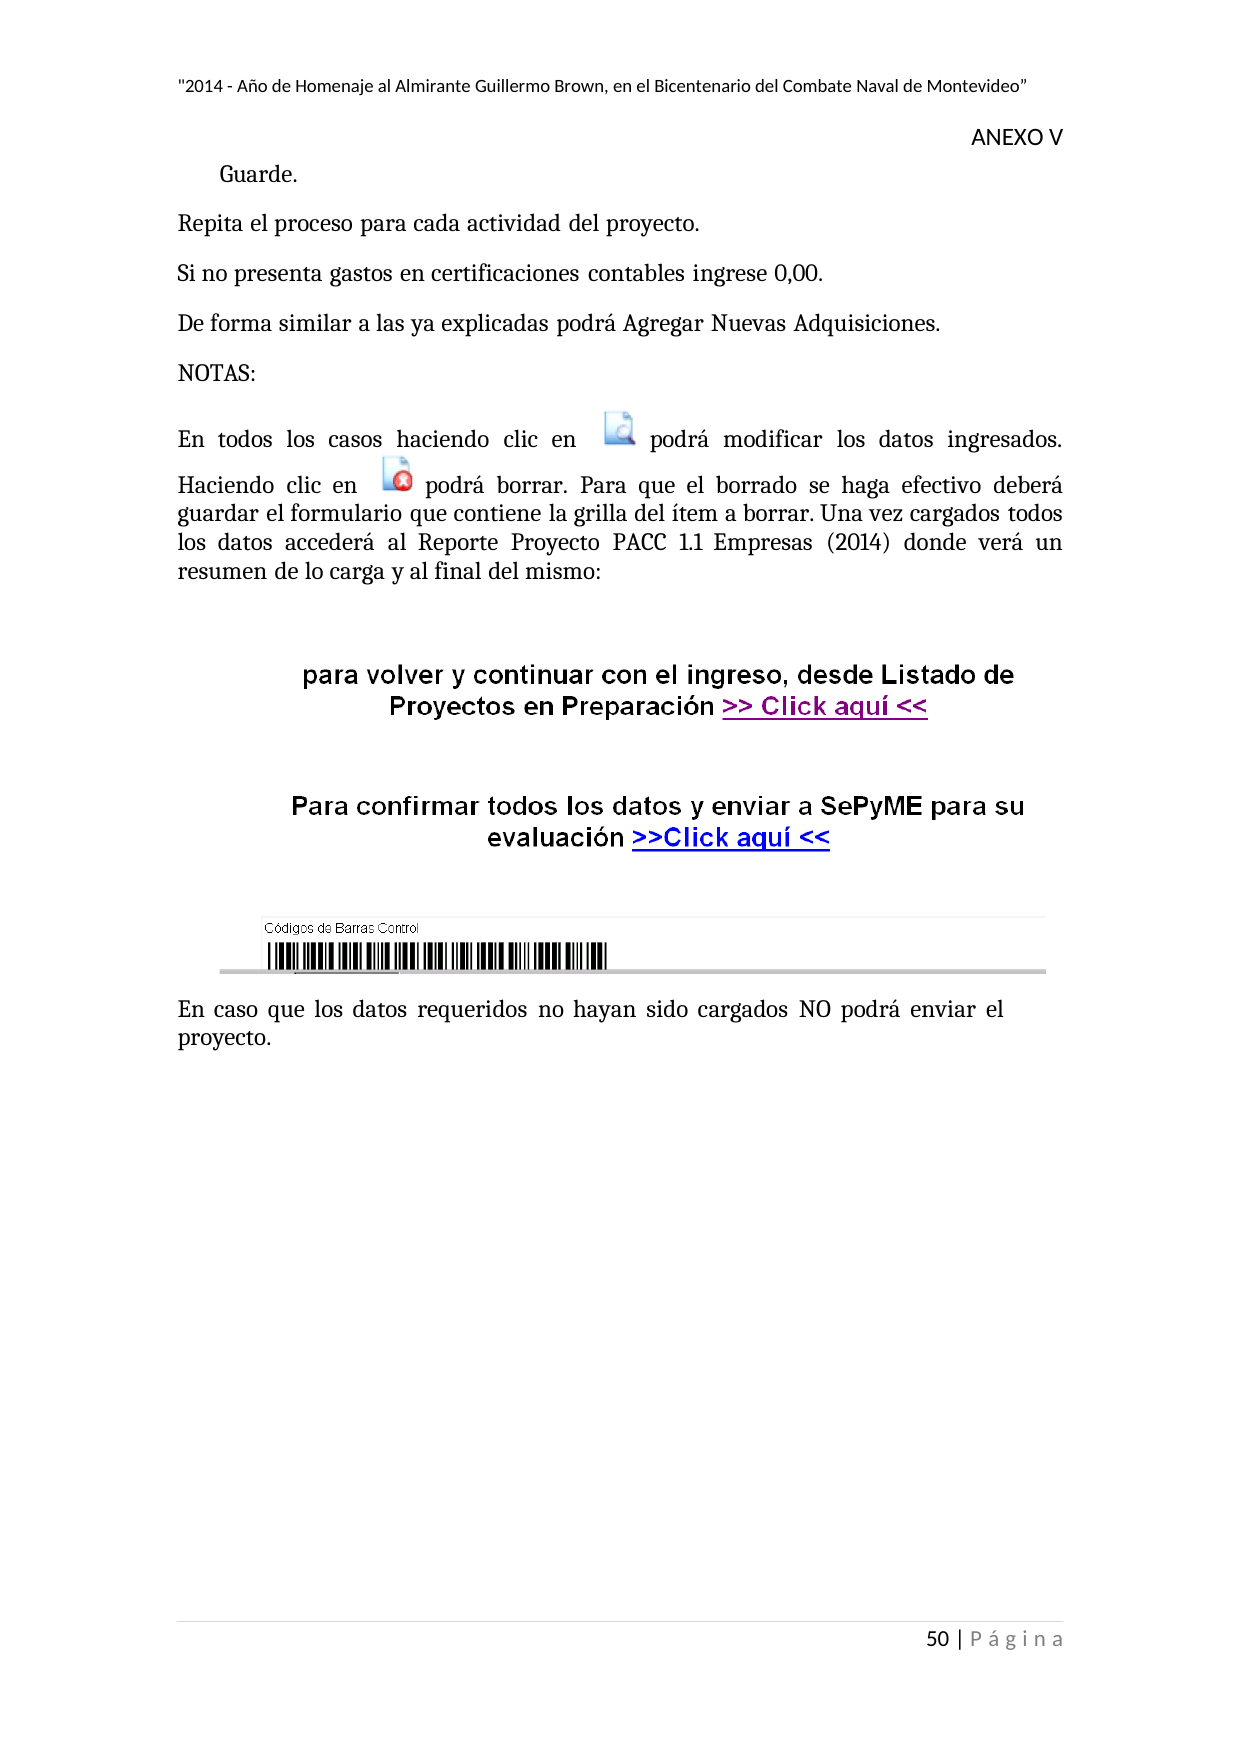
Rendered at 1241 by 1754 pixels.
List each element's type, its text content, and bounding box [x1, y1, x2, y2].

picture [380, 454, 415, 494]
picture [602, 408, 638, 448]
text En todos los casos haciendo clic en podrá modificar los datos ingresados. Haciendo clic en podrá borrar. Para que el borrado se haga efectivo deberá guardar el formulario que contiene la grilla del ítem a borrar. Una vez cargados todos los datos accederá al Reporte Proyecto PACC 1.1 Empresas (2014) donde verá un resumen de lo carga y al final del mismo: [177, 409, 1063, 586]
text NOTAS: [177, 358, 1065, 388]
picture [219, 606, 1047, 974]
text Repita el proceso para cada actividad del proyecto. [177, 209, 1065, 238]
text Guarde. [219, 160, 1065, 188]
text De forma similar a las ya explicadas podrá Agregar Nuevas Adquisiciones. [177, 308, 1065, 337]
text Si no presenta gastos en certificaciones contables ingrese 0,00. [177, 259, 1065, 288]
text En caso que los datos requeridos no hayan sido cargados NO podrá enviar el proyecto. [177, 994, 1004, 1052]
